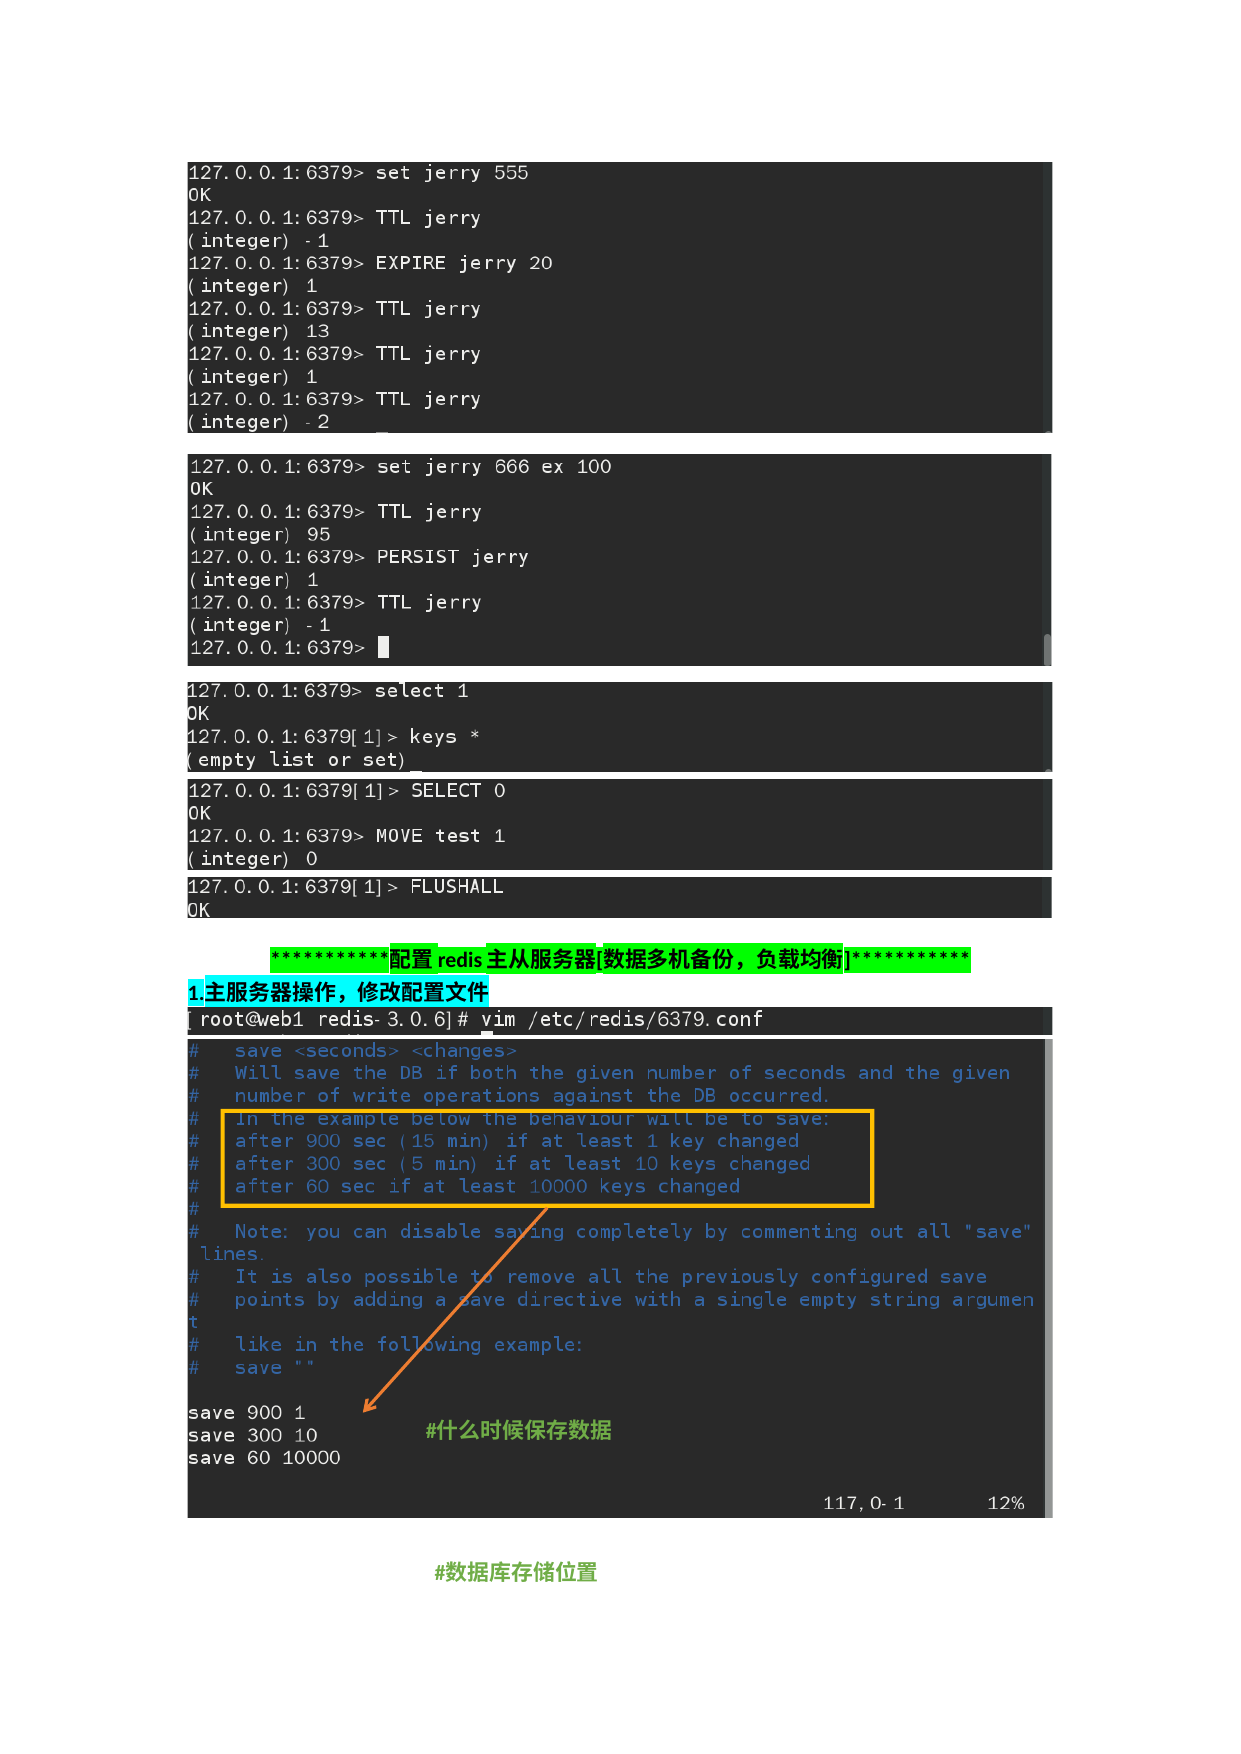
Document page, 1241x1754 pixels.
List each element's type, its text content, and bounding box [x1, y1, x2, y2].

picture [187, 162, 1053, 433]
picture [187, 779, 1053, 870]
picture [187, 877, 1052, 918]
picture [187, 1007, 1053, 1035]
picture [187, 682, 1053, 772]
text ***********配置redis主从服务器[数据多机备份，负载均衡]*********** [187, 942, 1053, 974]
list 主服务器操作，修改配置文件 [187, 974, 1053, 1007]
picture [187, 1039, 1053, 1518]
picture [187, 454, 1052, 666]
